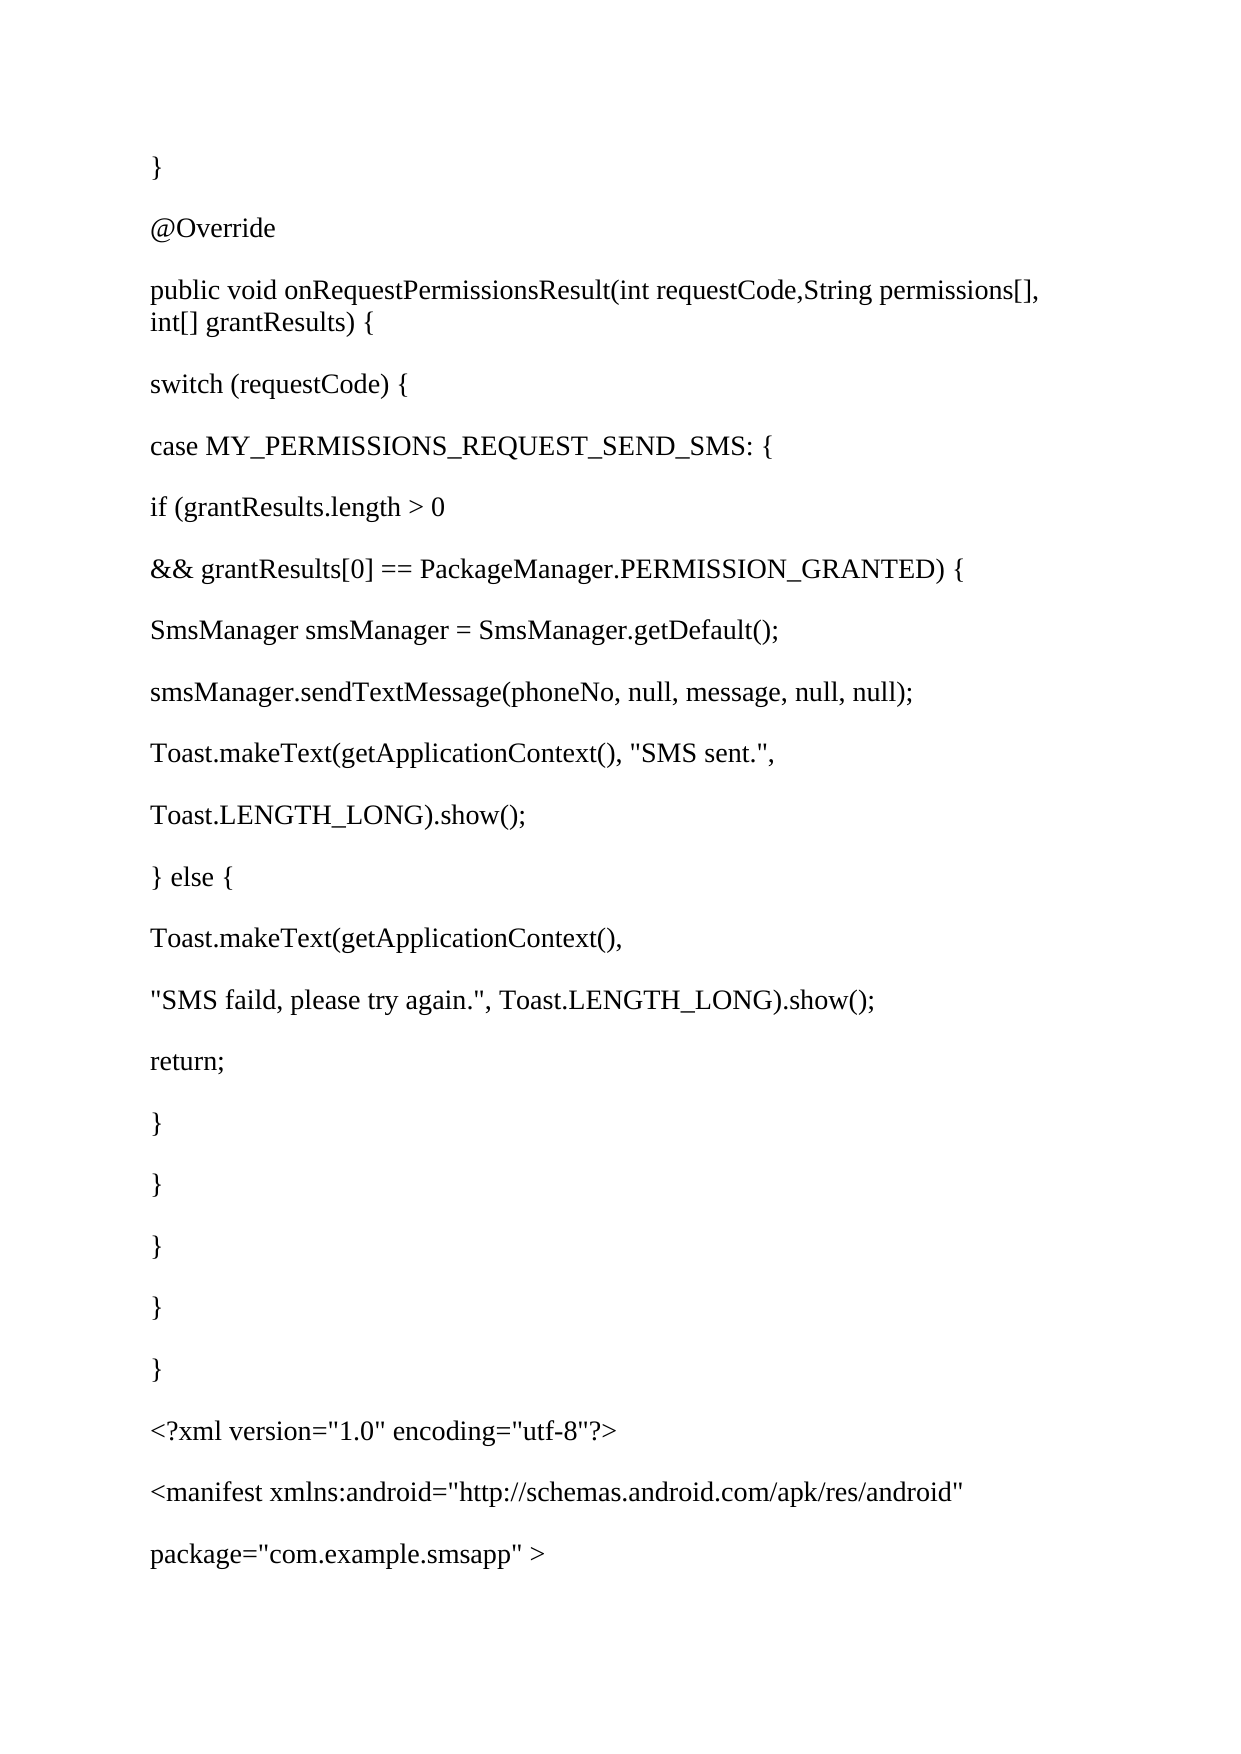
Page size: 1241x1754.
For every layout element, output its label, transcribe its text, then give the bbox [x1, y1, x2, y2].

text Toast.makeText(getApplicationContext(), "SMS sent.", [150, 736, 1090, 769]
text SmsManager smsManager = SmsManager.getDefault(); [150, 613, 1090, 646]
text @Override [150, 212, 1090, 244]
text if (grantResults.length > 0 [150, 490, 1090, 523]
text case MY_PERMISSIONS_REQUEST_SEND_SMS: { [150, 429, 1090, 461]
text } [150, 1106, 1090, 1138]
text public void onRequestPermissionsResult(int requestCode,String permissions[], int[] grantResults) { [150, 273, 1090, 338]
text && grantResults[0] == PackageManager.PERMISSION_GRANTED) { [150, 552, 1090, 584]
text } [150, 150, 1090, 182]
text package="com.example.smsapp" > [150, 1537, 1090, 1569]
text <manifest xmlns:android="http://schemas.android.com/apk/res/android" [150, 1475, 1090, 1508]
text } [150, 1229, 1090, 1261]
text } [150, 1291, 1090, 1323]
text switch (requestCode) { [150, 367, 1090, 399]
text } [150, 1352, 1090, 1384]
text smsManager.sendTextMessage(phoneNo, null, message, null, null); [150, 675, 1090, 707]
text return; [150, 1044, 1090, 1077]
text "SMS faild, please try again.", Toast.LENGTH_LONG).show(); [150, 983, 1090, 1015]
text <?xml version="1.0" encoding="utf-8"?> [150, 1414, 1090, 1446]
text Toast.LENGTH_LONG).show(); [150, 798, 1090, 830]
text Toast.makeText(getApplicationContext(), [150, 921, 1090, 953]
text } [150, 1167, 1090, 1200]
text } else { [150, 859, 1090, 892]
